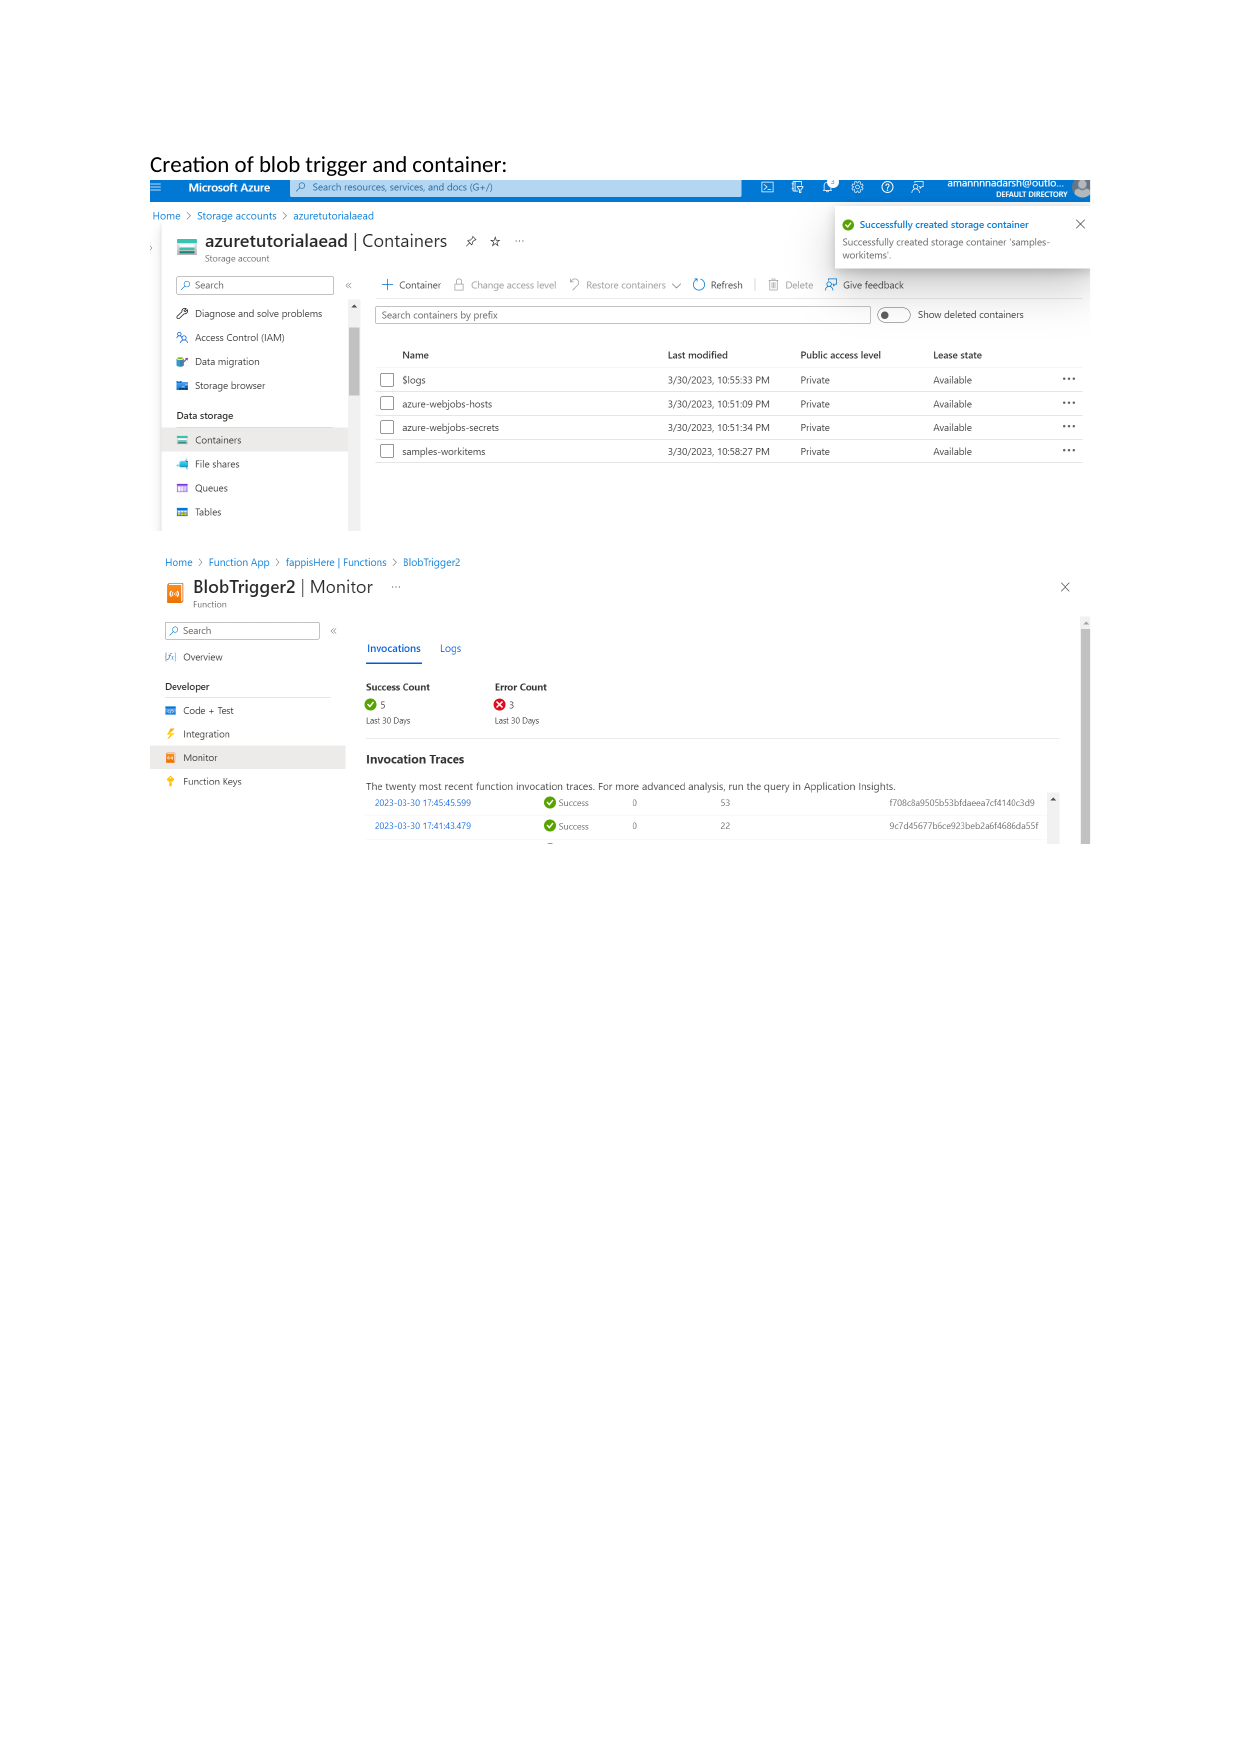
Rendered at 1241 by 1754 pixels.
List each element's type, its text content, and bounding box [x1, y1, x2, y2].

picture [150, 180, 1091, 531]
picture [150, 549, 1091, 844]
text Creation of blob trigger and container: [150, 150, 1090, 180]
